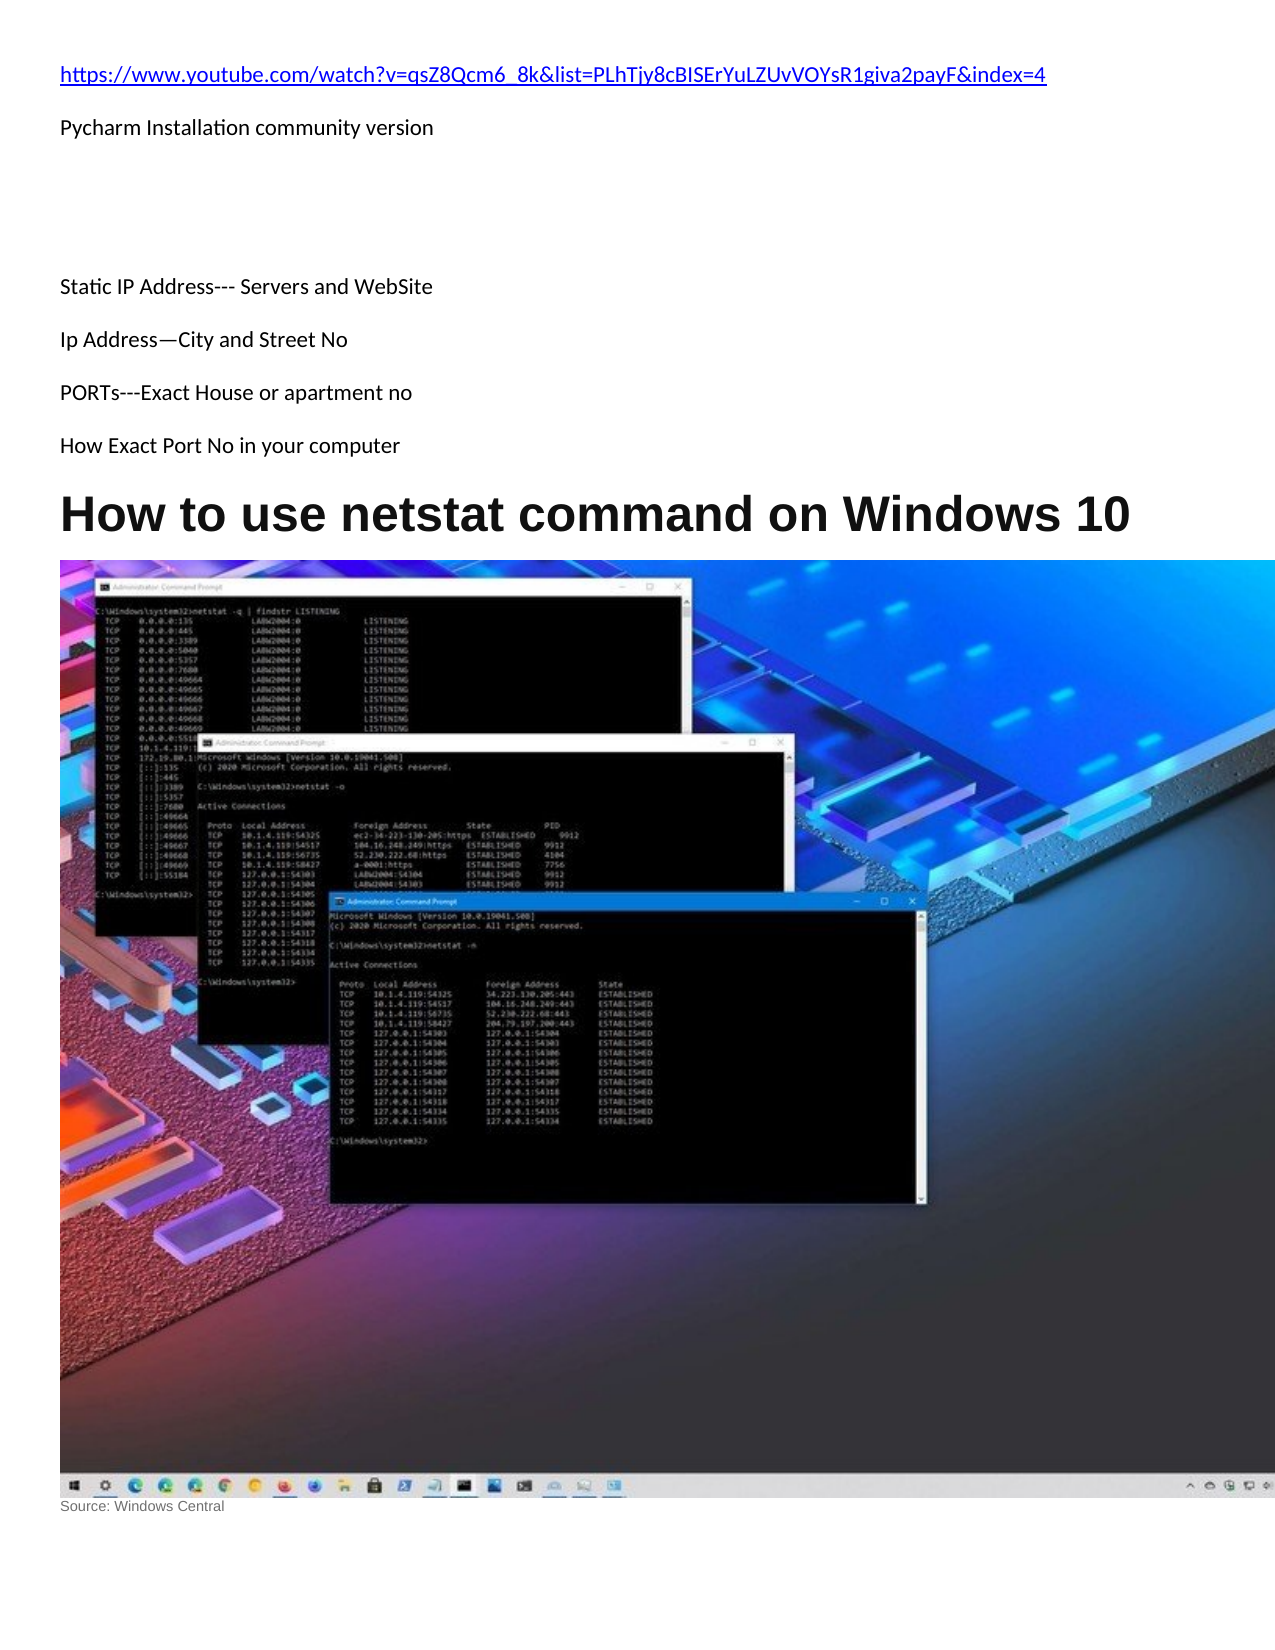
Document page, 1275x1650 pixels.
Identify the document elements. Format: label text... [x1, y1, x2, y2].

text How Exact Port No in your computer [60, 431, 1215, 459]
text https://www.youtube.com/watch?v=qsZ8Qcm6_8k&list=PLhTjy8cBISErYuLZUvVOYsR1giva2payF&index=4 [60, 60, 1215, 88]
picture [60, 560, 1275, 1498]
text Static IP Address--- Servers and WebSite [60, 272, 1215, 300]
text Source: Windows Central [60, 1498, 1215, 1515]
text Ip Address—City and Street No [60, 325, 1215, 353]
text PORTs---Exact House or apartment no [60, 378, 1215, 406]
text How to use netstat command on Windows 10 [60, 484, 1215, 542]
text Pycharm Installation community version [60, 113, 1215, 141]
